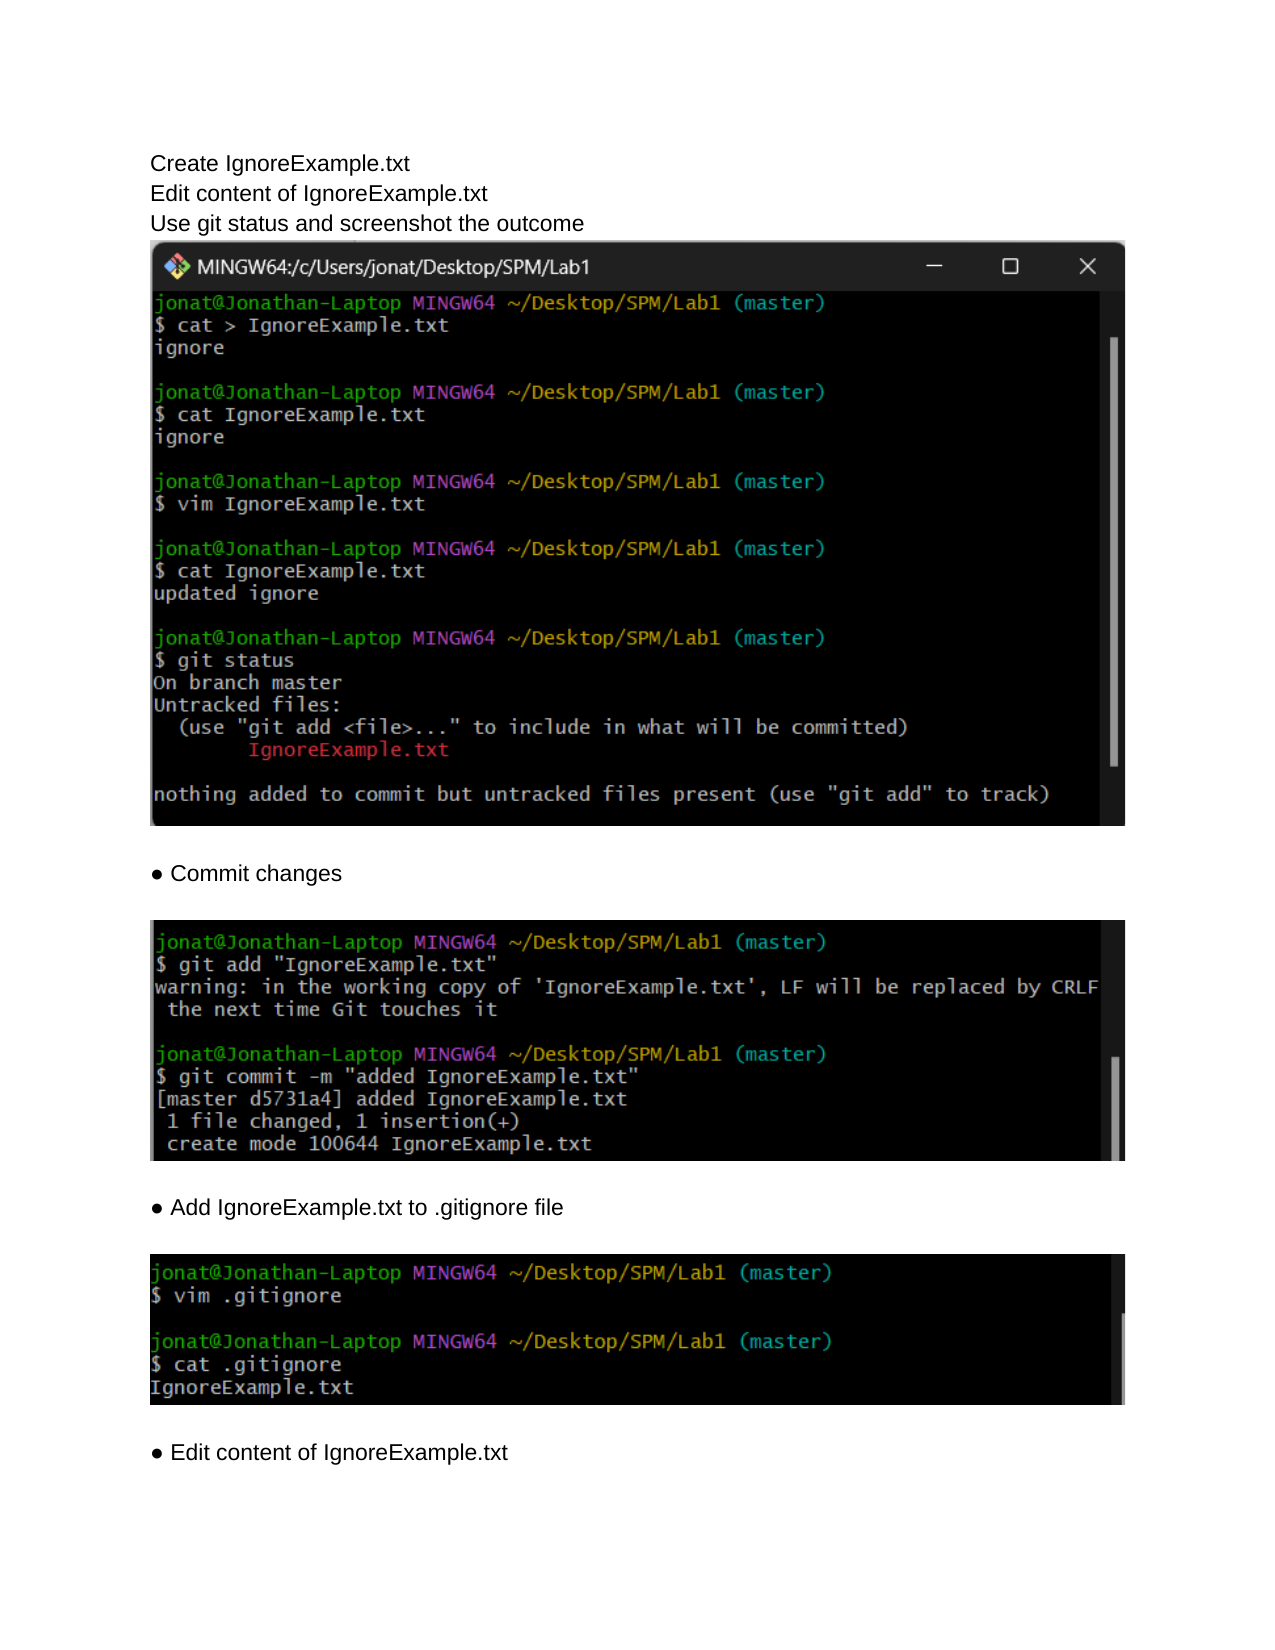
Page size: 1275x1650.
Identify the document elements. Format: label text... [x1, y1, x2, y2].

picture [150, 1254, 1125, 1405]
text Create IgnoreExample.txt [150, 150, 1125, 176]
text Use git status and screenshot the outcome [150, 210, 1125, 237]
text Edit content of IgnoreExample.txt [150, 180, 1125, 207]
text ● Edit content of IgnoreExample.txt [150, 1439, 1125, 1465]
picture [150, 920, 1125, 1161]
text ● Add IgnoreExample.txt to .gitignore file [150, 1194, 1125, 1221]
picture [150, 240, 1125, 826]
text ● Commit changes [150, 860, 1125, 886]
